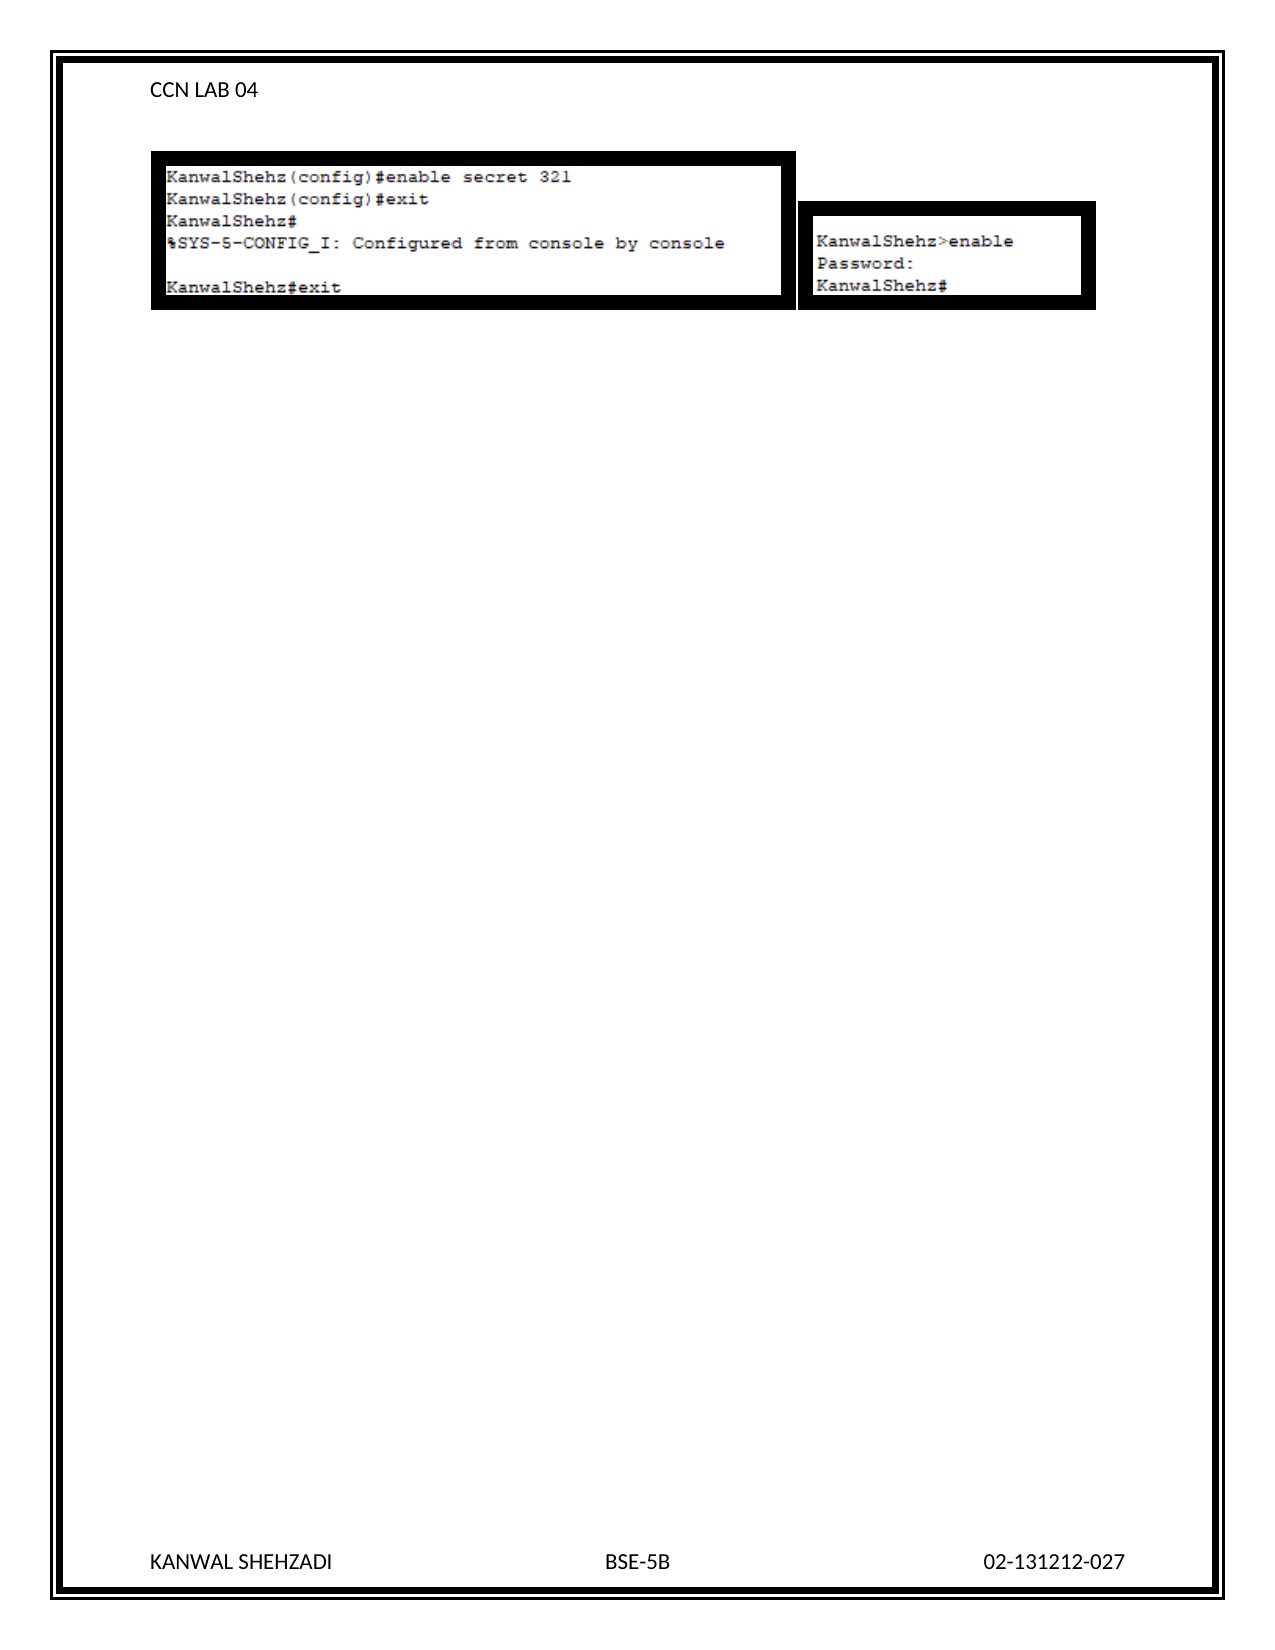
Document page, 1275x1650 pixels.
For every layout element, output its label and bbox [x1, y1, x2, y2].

picture [166, 166, 781, 295]
picture [813, 216, 1081, 295]
